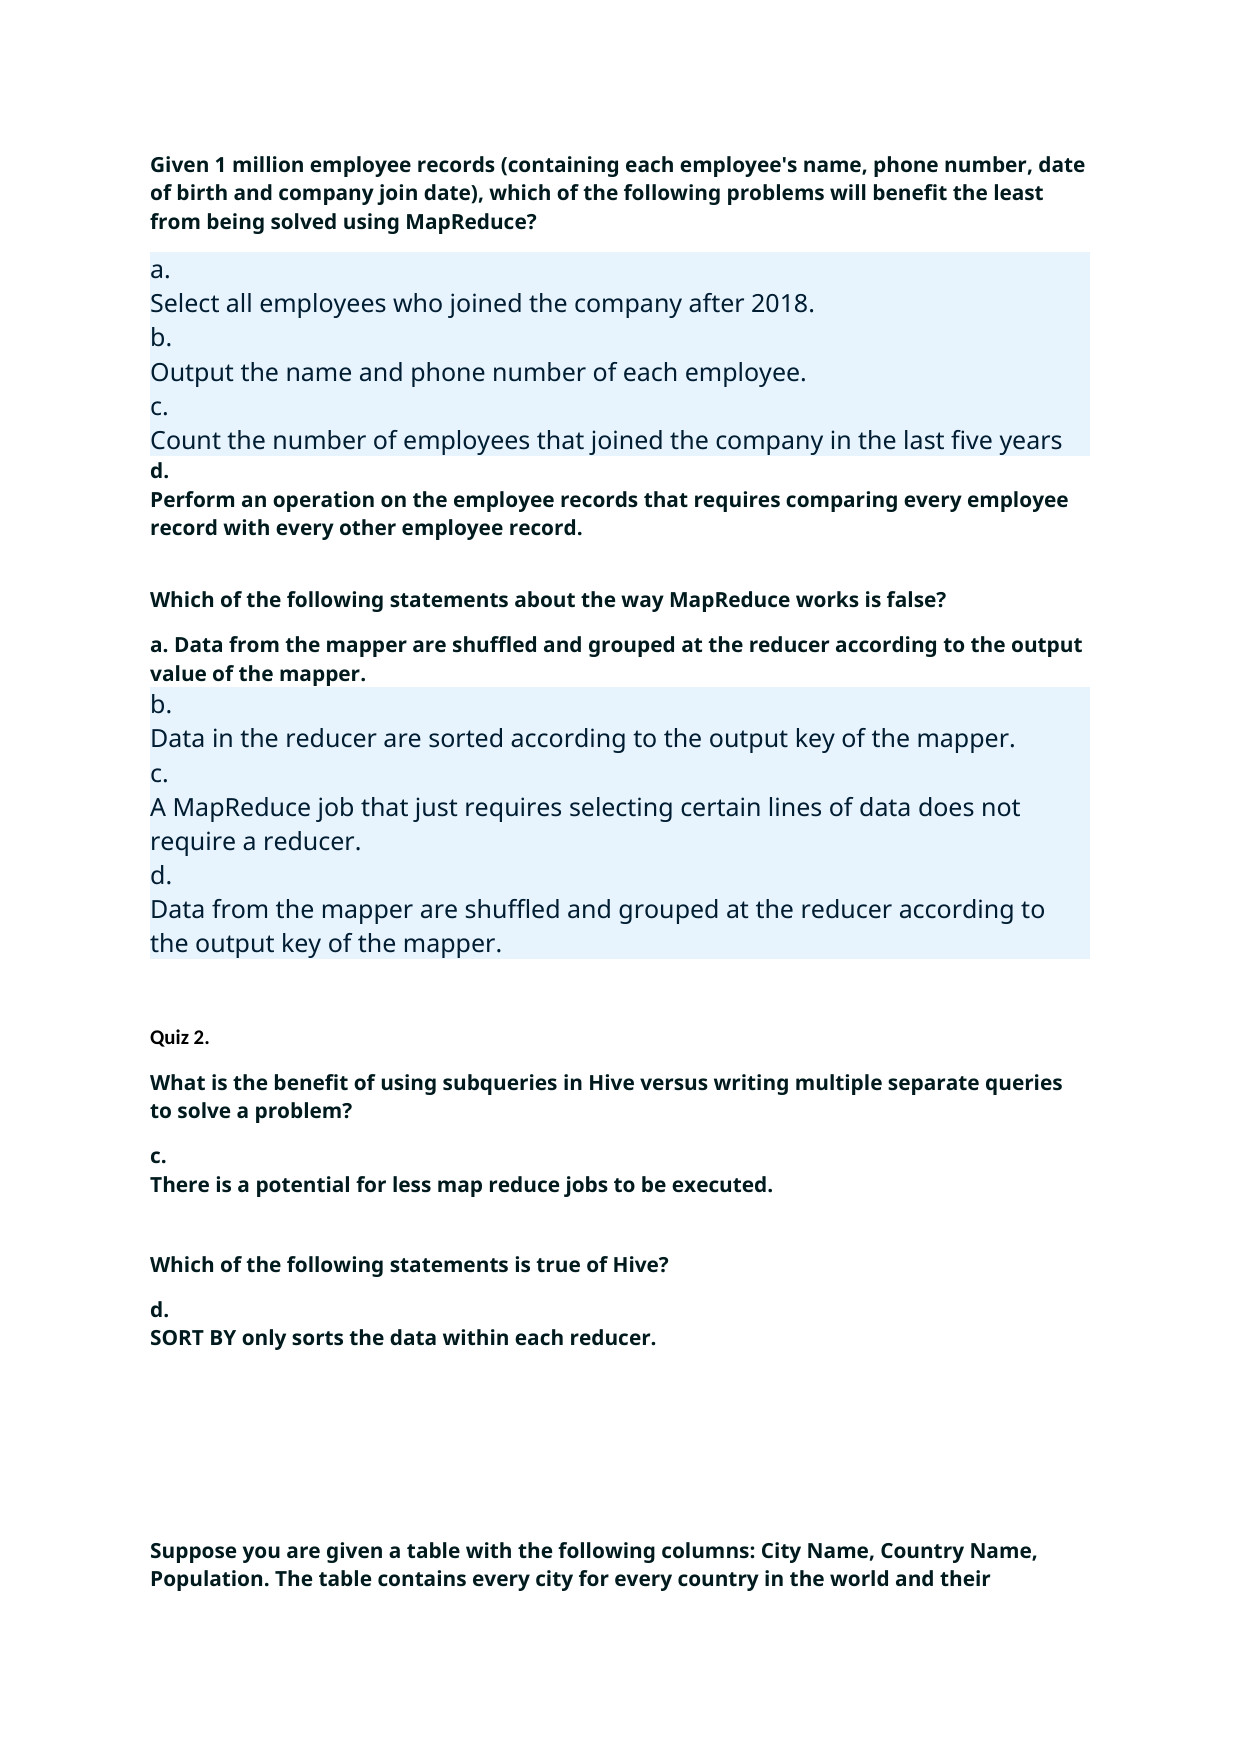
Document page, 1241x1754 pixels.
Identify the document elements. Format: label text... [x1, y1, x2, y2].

text There is a potential for less map reduce jobs to be executed. [150, 1170, 1090, 1198]
text Given 1 million employee records (containing each employee's name, phone number, date of birth and company join date), which of the following problems will benefit the least from being solved using MapReduce? [150, 150, 1090, 235]
text Perform an operation on the employee records that requires comparing every employee record with every other employee record. [150, 485, 1090, 542]
text d. [150, 1295, 1090, 1323]
text c. [150, 388, 1090, 422]
text a. Data from the mapper are shuffled and grouped at the reducer according to the output value of the mapper. [150, 630, 1090, 687]
text A MapReduce job that just requires selecting certain lines of data does not require a reducer. [150, 789, 1090, 857]
text Data in the reducer are sorted according to the output key of the mapper. [150, 721, 1090, 755]
text Which of the following statements about the way MapReduce works is false? [150, 585, 1090, 613]
text Quiz 2. [150, 1024, 1090, 1049]
text d. [150, 456, 1090, 485]
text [150, 1536, 1090, 1593]
text Output the name and phone number of each employee. [150, 354, 1090, 388]
text SORT BY only sorts the data within each reducer. [150, 1323, 1090, 1352]
text b. [150, 320, 1090, 354]
text Which of the following statements is true of Hive? [150, 1250, 1090, 1278]
text a. [150, 252, 1090, 286]
text b. [150, 687, 1090, 721]
text c. [150, 755, 1090, 789]
text c. [150, 1142, 1090, 1170]
text Count the number of employees that joined the company in the last five years [150, 422, 1090, 456]
text Data from the mapper are shuffled and grouped at the reducer according to the output key of the mapper. [150, 891, 1090, 959]
text Select all employees who joined the company after 2018. [150, 286, 1090, 320]
text d. [150, 857, 1090, 891]
text What is the benefit of using subqueries in Hive versus writing multiple separate queries to solve a problem? [150, 1068, 1090, 1125]
